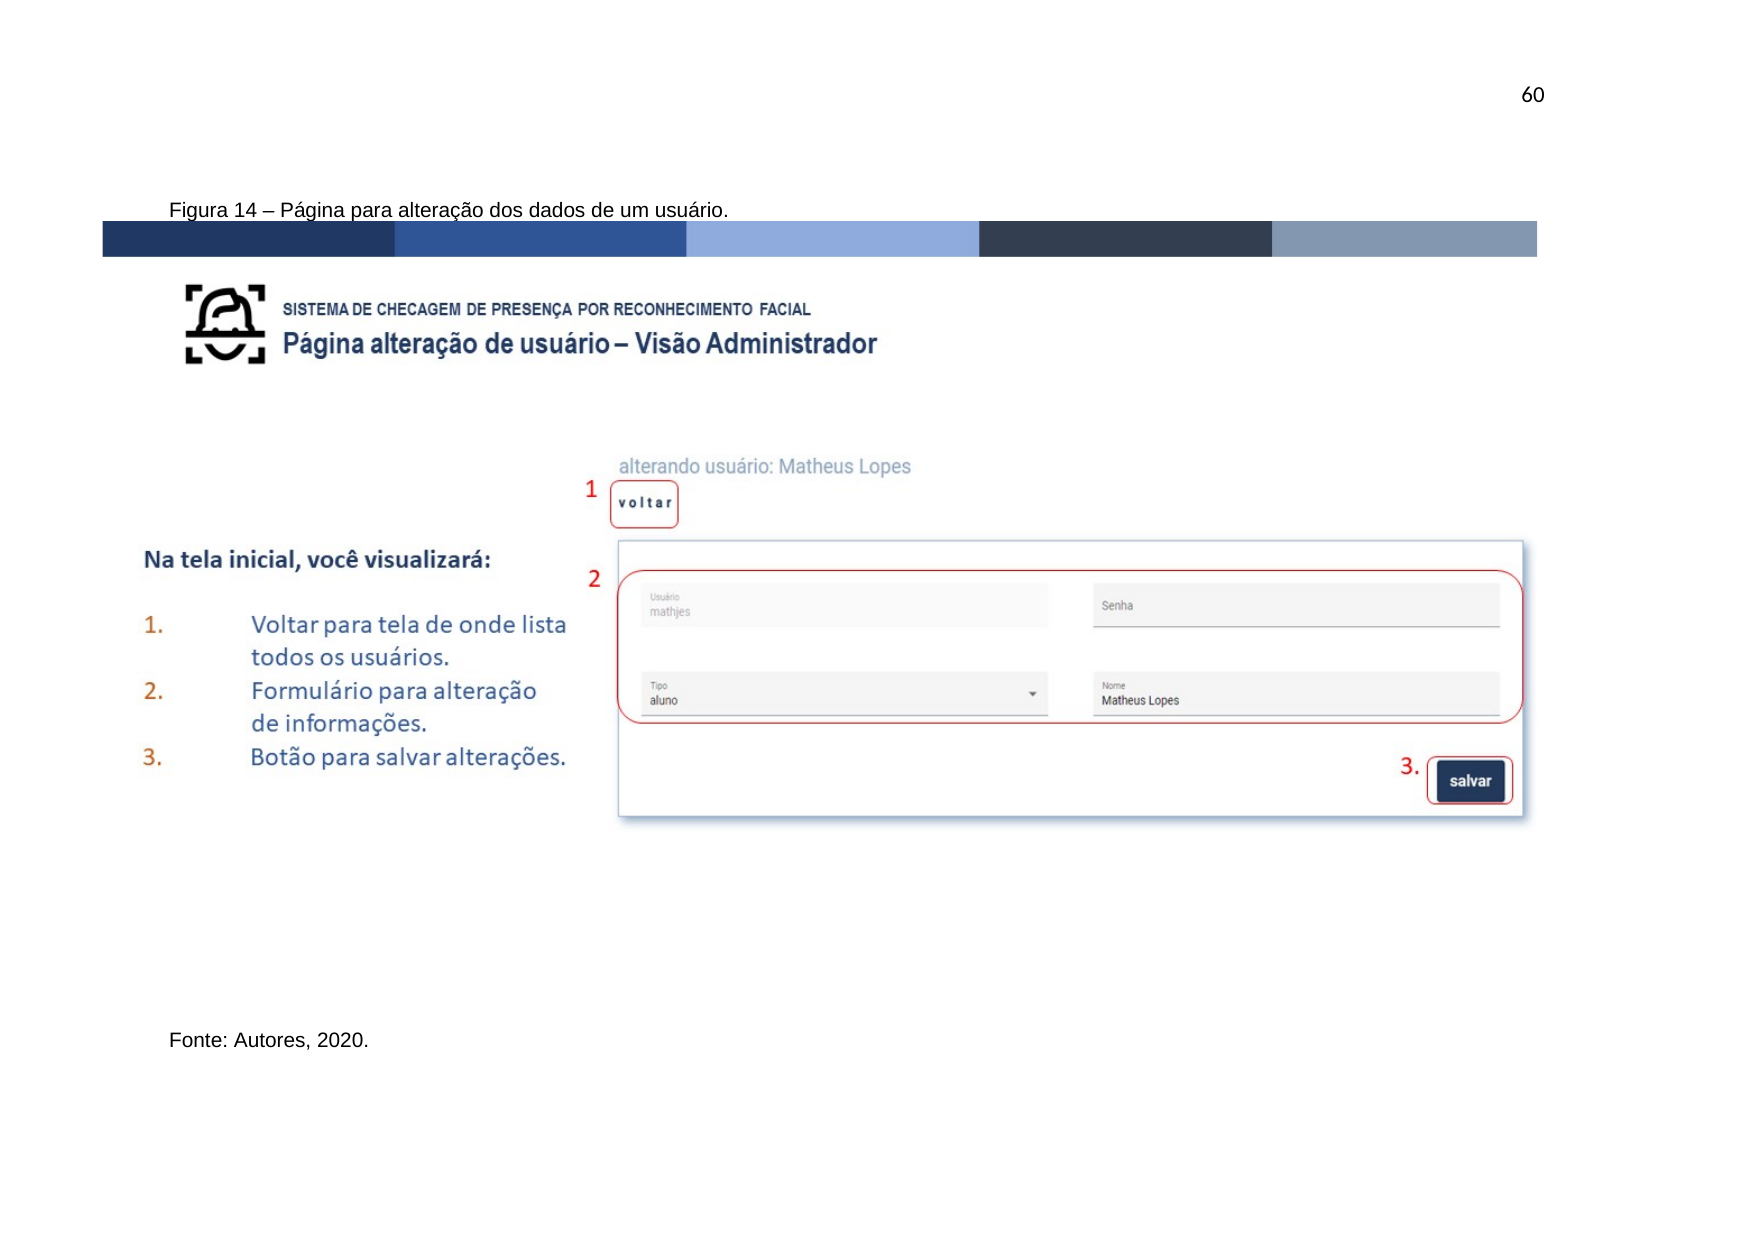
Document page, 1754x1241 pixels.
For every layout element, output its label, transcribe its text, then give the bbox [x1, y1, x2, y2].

picture [102, 221, 1538, 1029]
list Figura 14 – Página para alteração dos dados de um usuário. [169, 198, 1544, 222]
list Fonte: Autores, 2020. [169, 1028, 1544, 1052]
